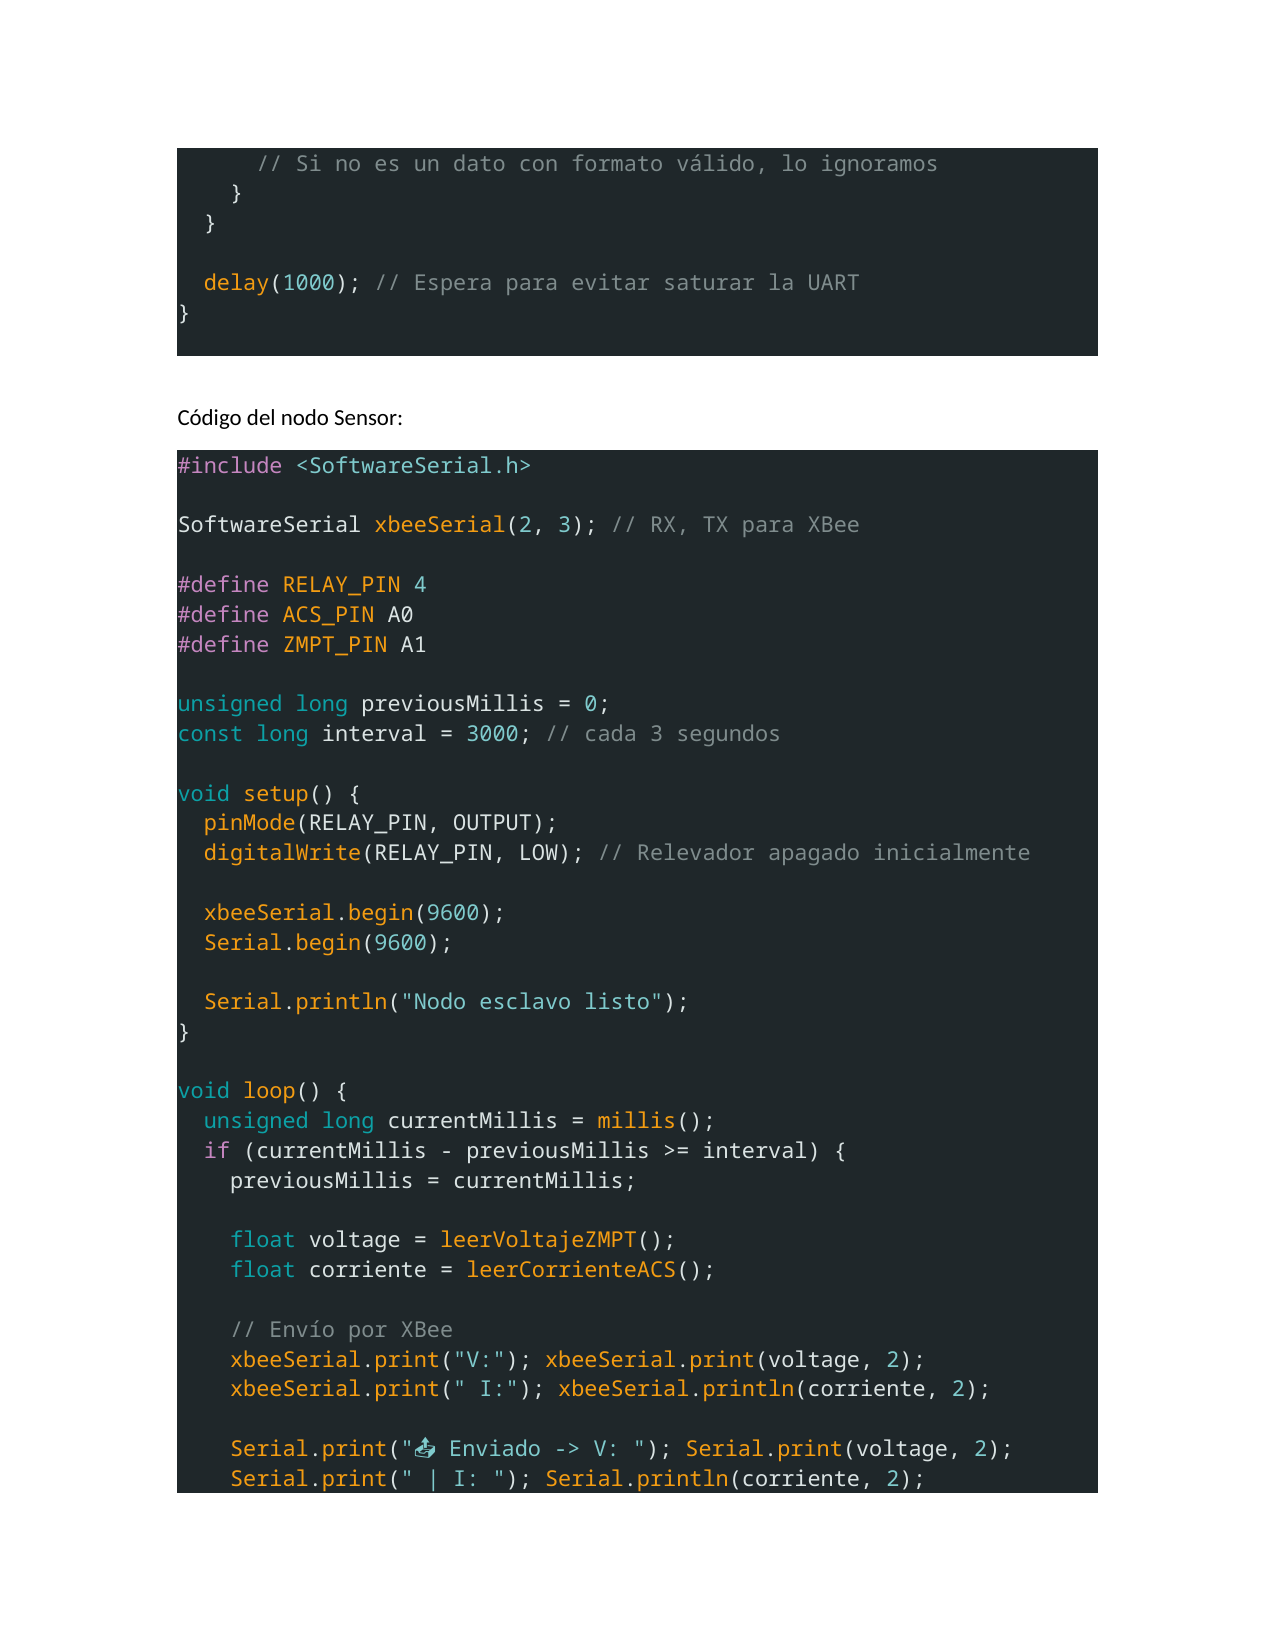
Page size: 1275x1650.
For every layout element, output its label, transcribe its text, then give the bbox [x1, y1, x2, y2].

text // Si no es un dato con formato válido, lo ignoramos [177, 148, 1098, 177]
text Serial.print(" | I: "); Serial.println(corriente, 2); [177, 1463, 1098, 1493]
text const long interval = 3000; // cada 3 segundos [177, 718, 1098, 748]
text digitalWrite(RELAY_PIN, LOW); // Relevador apagado inicialmente [177, 837, 1098, 867]
text Serial.print("📤 Enviado -> V: "); Serial.print(voltage, 2); [177, 1433, 1098, 1463]
text } [177, 1016, 1098, 1046]
text xbeeSerial.print(" I:"); xbeeSerial.println(corriente, 2); [177, 1373, 1098, 1403]
text if (currentMillis - previousMillis >= interval) { [177, 1135, 1098, 1165]
text } [177, 177, 1098, 207]
text xbeeSerial.print("V:"); xbeeSerial.print(voltage, 2); [177, 1344, 1098, 1373]
text Serial.begin(9600); [177, 927, 1098, 956]
text #define ACS_PIN A0 [177, 599, 1098, 629]
text // Envío por XBee [177, 1314, 1098, 1344]
text Serial.println("Nodo esclavo listo"); [177, 986, 1098, 1016]
text #define ZMPT_PIN A1 [177, 629, 1098, 658]
text previousMillis = currentMillis; [177, 1165, 1098, 1195]
text pinMode(RELAY_PIN, OUTPUT); [177, 807, 1098, 837]
text Código del nodo Sensor: [177, 403, 1098, 431]
text unsigned long previousMillis = 0; [177, 688, 1098, 718]
text } [177, 297, 1098, 326]
text SoftwareSerial xbeeSerial(2, 3); // RX, TX para XBee [177, 509, 1098, 539]
text void loop() { [177, 1076, 1098, 1105]
text #define RELAY_PIN 4 [177, 569, 1098, 599]
text float voltage = leerVoltajeZMPT(); [177, 1224, 1098, 1254]
text xbeeSerial.begin(9600); [177, 897, 1098, 927]
text } [177, 207, 1098, 237]
text void setup() { [177, 778, 1098, 807]
text #include <SoftwareSerial.h> [177, 450, 1098, 480]
text delay(1000); // Espera para evitar saturar la UART [177, 267, 1098, 297]
text unsigned long currentMillis = millis(); [177, 1105, 1098, 1135]
text float corriente = leerCorrienteACS(); [177, 1254, 1098, 1284]
